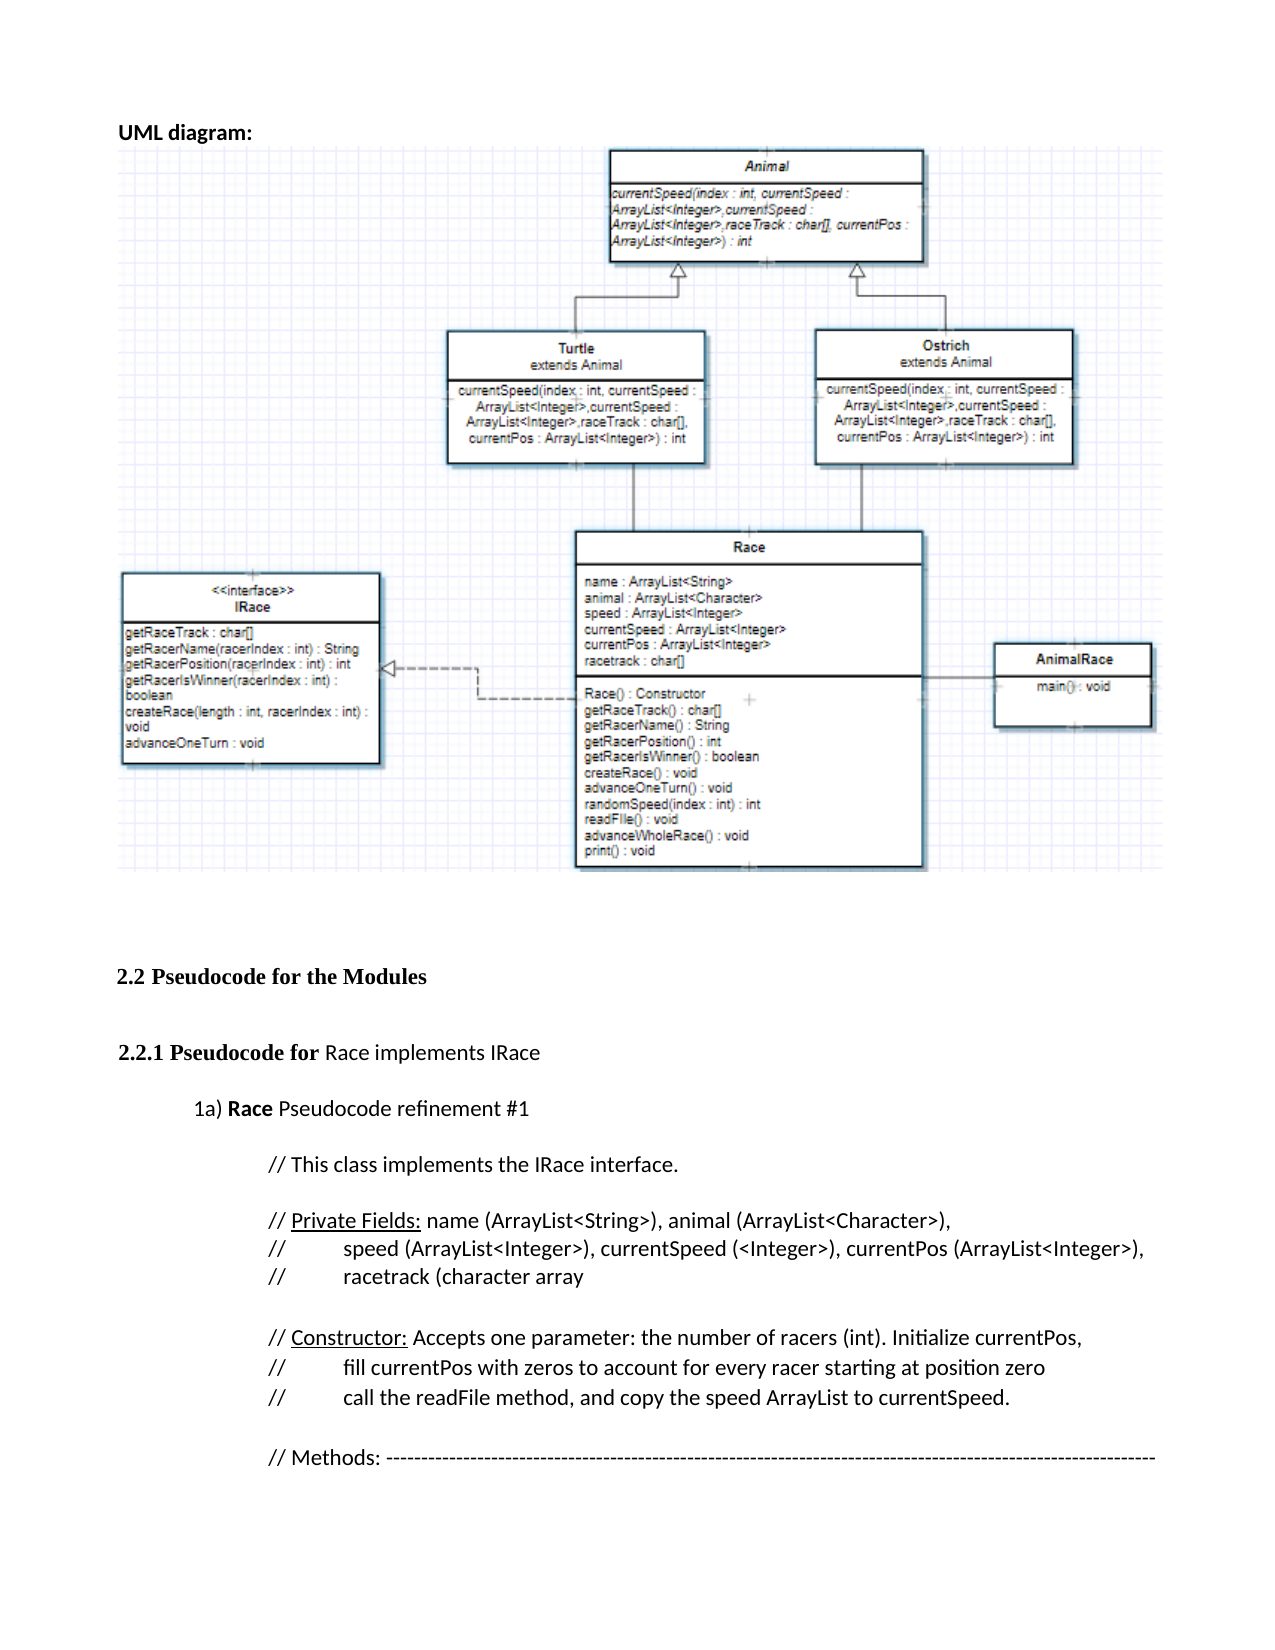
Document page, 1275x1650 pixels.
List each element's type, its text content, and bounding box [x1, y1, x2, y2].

text UML diagram: [118, 118, 1163, 146]
text 2.2 Pseudocode for the Modules [116, 963, 1163, 989]
text // call the readFile method, and copy the speed ArrayList to currentSpeed. [193, 1383, 1163, 1411]
text // Private Fields: name (ArrayList<String>), animal (ArrayList<Character>), [193, 1206, 1163, 1234]
text 1a) Race Pseudocode refinement #1 [118, 1094, 1163, 1122]
text // Methods: -------------------------------------------------------------------------------------------------------------- [193, 1443, 1163, 1471]
text // racetrack (character array [268, 1262, 1163, 1290]
text // speed (ArrayList<Integer>), currentSpeed (<Integer>), currentPos (ArrayList<Integer>), [193, 1234, 1163, 1262]
picture [118, 146, 1163, 872]
text // fill currentPos with zeros to account for every racer starting at position zero [193, 1353, 1163, 1381]
text // Constructor: Accepts one parameter: the number of racers (int). Initialize currentPos, [193, 1323, 1163, 1351]
text 2.2.1 Pseudocode for Race implements IRace [118, 1038, 1163, 1066]
text // This class implements the IRace interface. [118, 1150, 1163, 1178]
